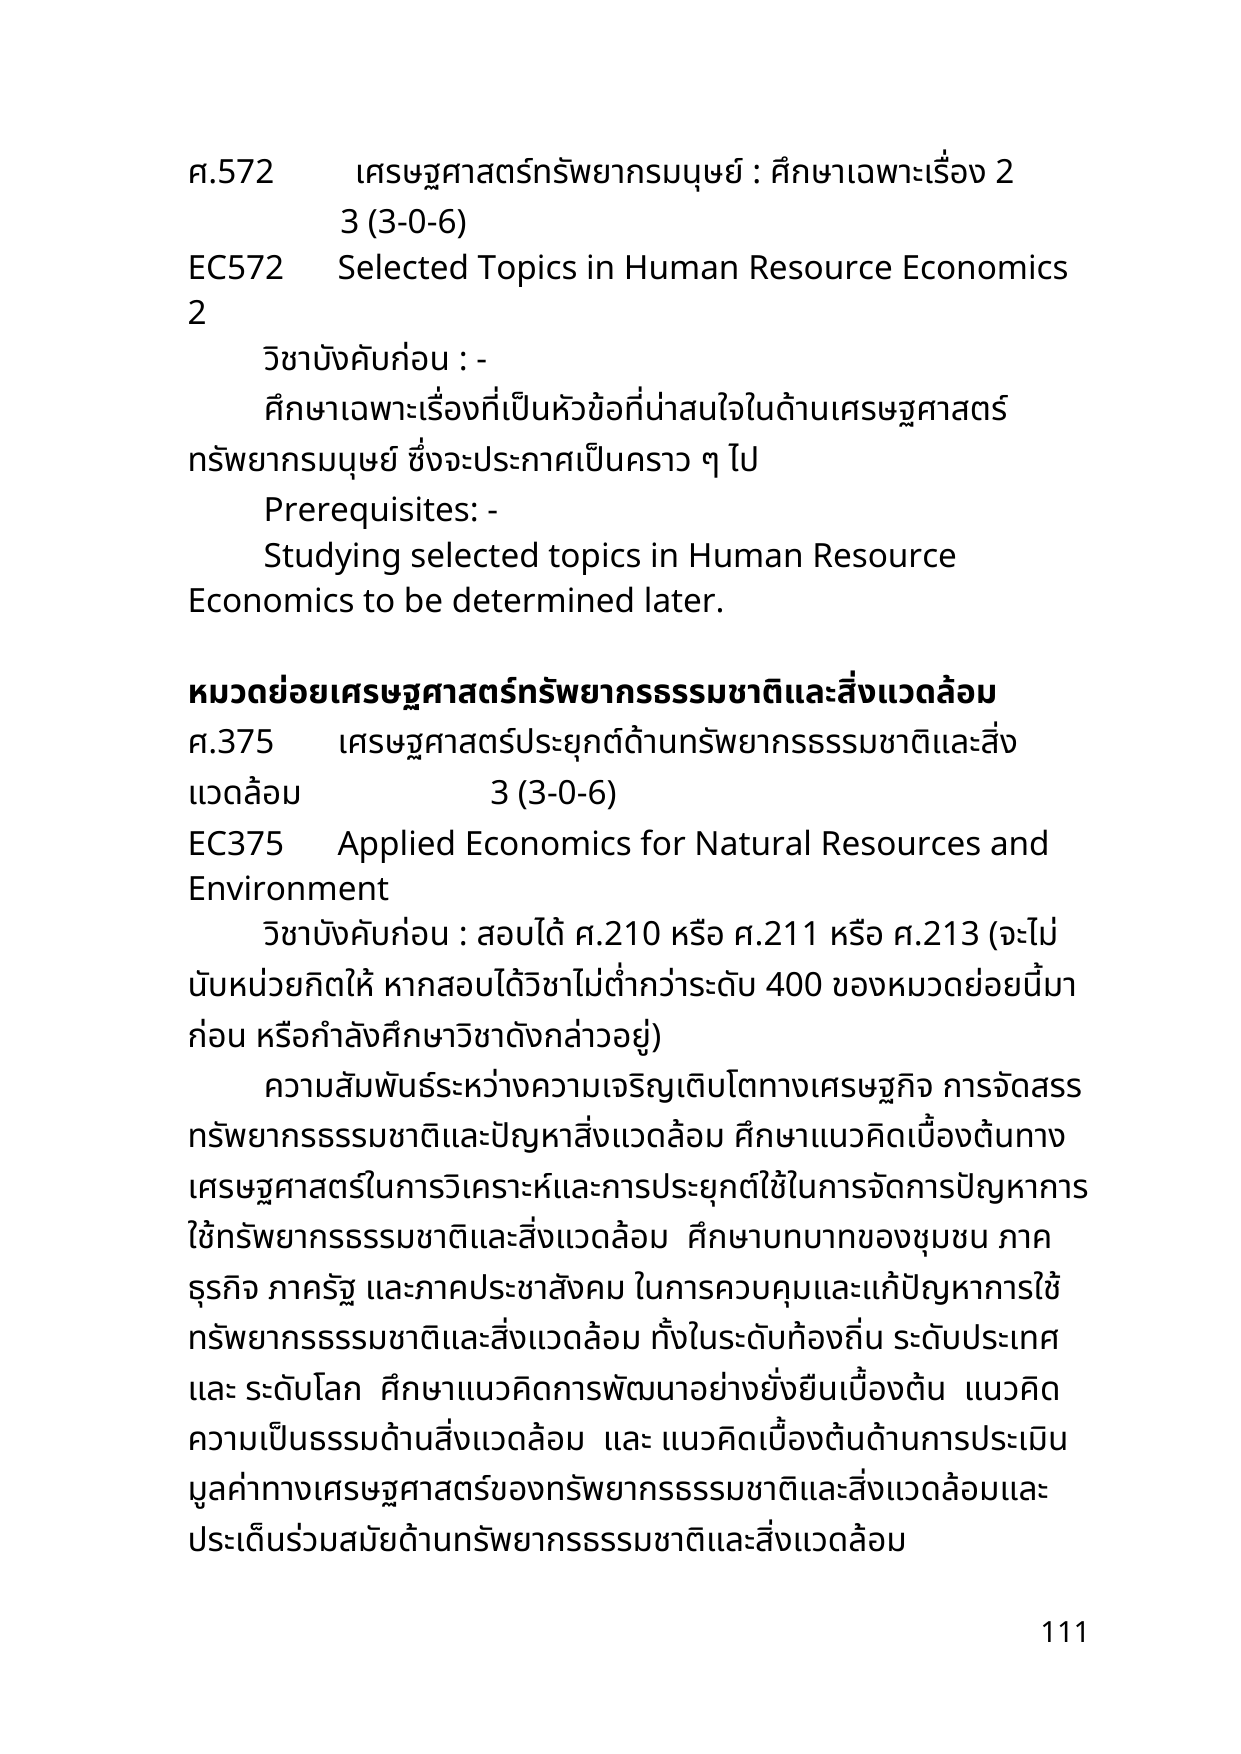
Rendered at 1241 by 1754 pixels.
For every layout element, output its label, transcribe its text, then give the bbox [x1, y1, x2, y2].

text ความสัมพันธ์ระหว่างความเจริญเติบโตทางเศรษฐกิจ การจัดสรรทรัพยากรธรรมชาติและปัญหาสิ่งแวดล้อม ศึกษาแนวคิดเบื้องต้นทางเศรษฐศาสตร์ในการวิเคราะห์และการประยุกต์ใช้ในการจัดการปัญหาการใช้ทรัพยากรธรรมชาติและสิ่งแวดล้อม ศึกษาบทบาทของชุมชน ภาคธุรกิจ ภาครัฐ และภาคประชาสังคม ในการควบคุมและแก้ปัญหาการใช้ทรัพยากรธรรมชาติและสิ่งแวดล้อม ทั้งในระดับท้องถิ่น ระดับประเทศ และ ระดับโลก ศึกษาแนวคิดการพัฒนาอย่างยั่งยืนเบื้องต้น แนวคิดความเป็นธรรมด้านสิ่งแวดล้อม และ แนวคิดเบื้องต้นด้านการประเมินมูลค่าทางเศรษฐศาสตร์ของทรัพยากรธรรมชาติและสิ่งแวดล้อมและประเด็นร่วมสมัยด้านทรัพยากรธรรมชาติและสิ่งแวดล้อม [187, 1062, 1090, 1566]
text วิชาบังคับก่อน : สอบได้ ศ.210 หรือ ศ.211 หรือ ศ.213 (จะไม่นับหน่วยกิตให้ หากสอบได้วิชาไม่ต่ำกว่าระดับ 400 ของหมวดย่อยนี้มาก่อน หรือกำลังศึกษาวิชาดังกล่าวอยู่) [187, 910, 1090, 1062]
text Prerequisites: [187, 486, 1090, 531]
text Studying selected topics in Human Resource Economics to be determined later. [187, 531, 1090, 622]
text วิชาบังคับก่อน : [187, 334, 1090, 385]
text ศ.572 เศรษฐศาสตร์ทรัพยากรมนุษย์ : ศึกษาเฉพาะเรื่อง 2 3 (3-0-6) [187, 148, 1090, 244]
text EC572 Selected Topics in Human Resource Economics 2 [187, 244, 1090, 334]
text EC375 Applied Economics for Natural Resources and Environment [187, 819, 1090, 910]
text หมวดย่อยเศรษฐศาสตร์ทรัพยากรธรรมชาติและสิ่งแวดล้อม [187, 668, 1090, 718]
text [187, 385, 1090, 486]
text ศ.375 เศรษฐศาสตร์ประยุกต์ด้านทรัพยากรธรรมชาติและสิ่งแวดล้อม 3 (3-0-6) [187, 718, 1090, 819]
